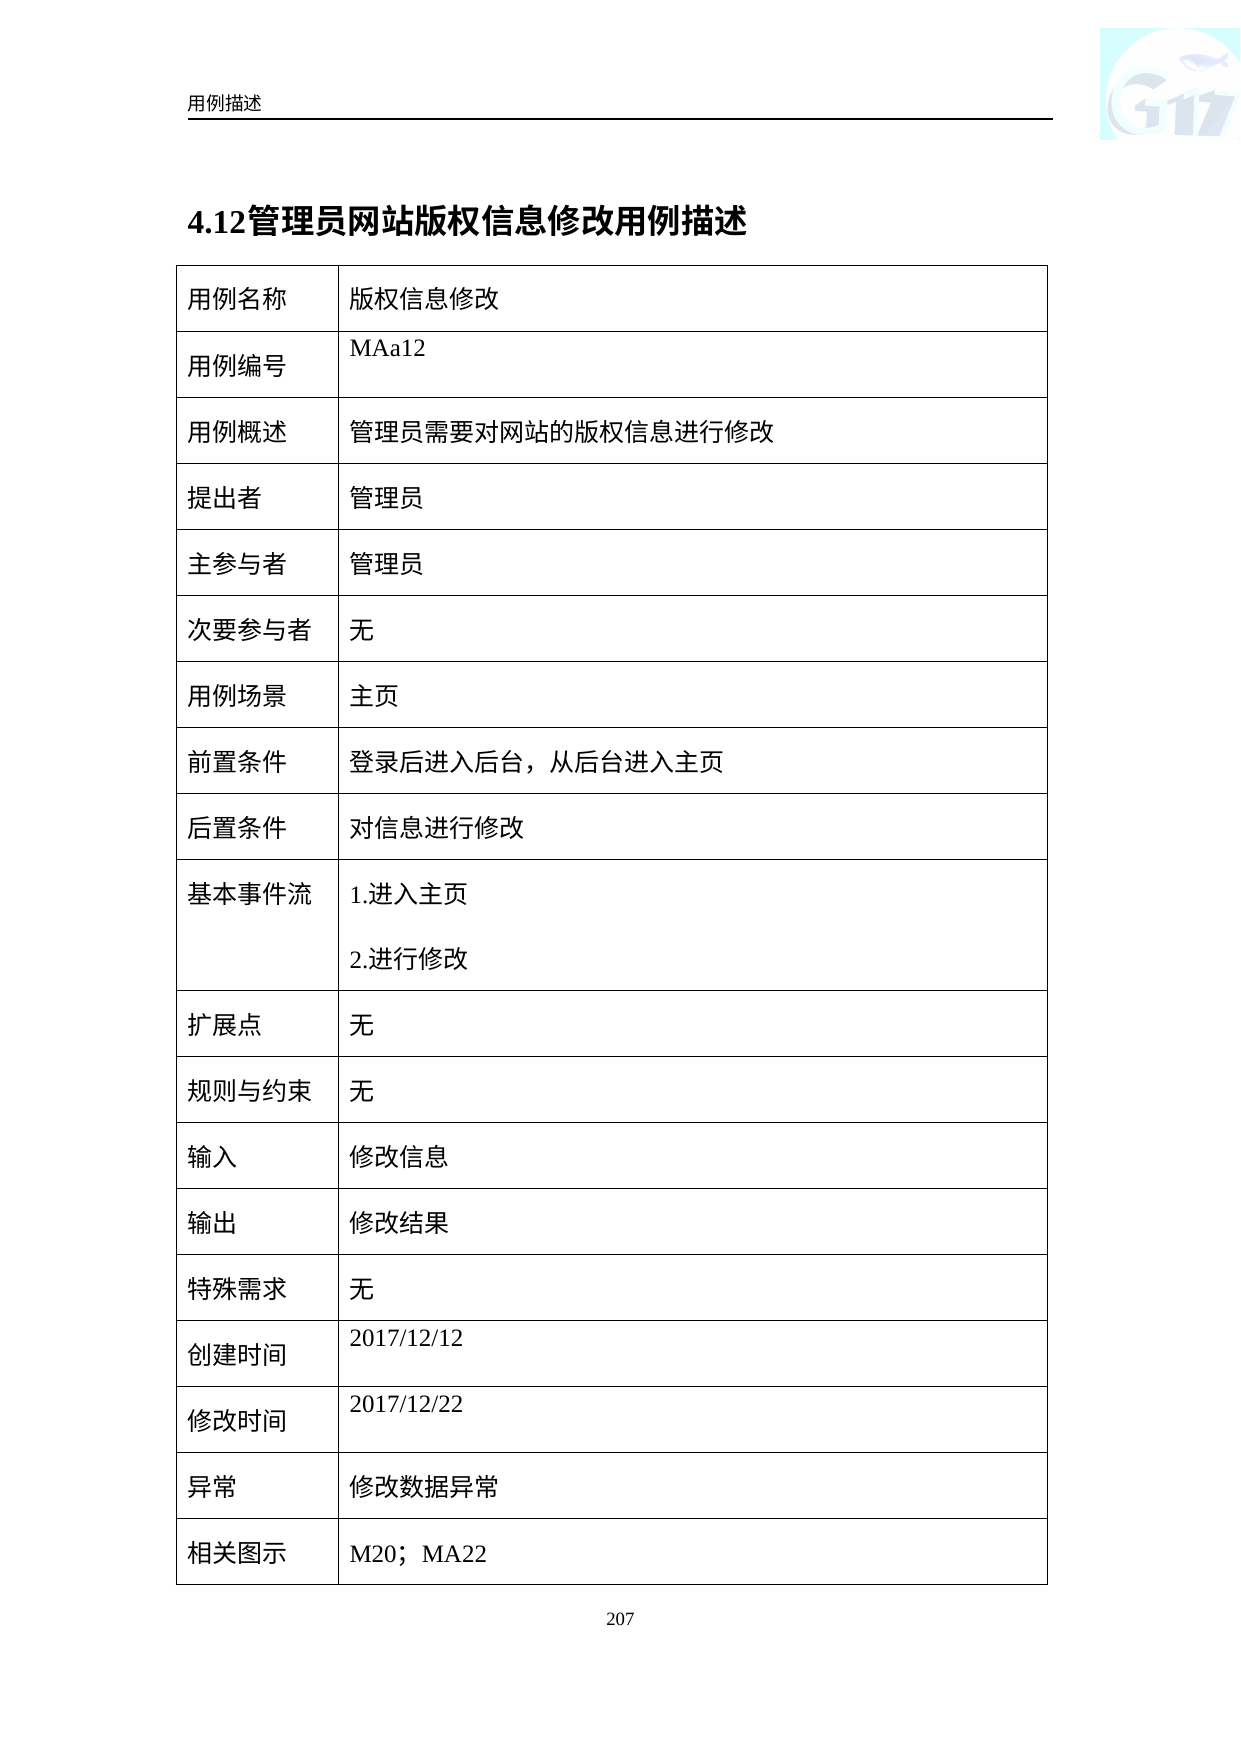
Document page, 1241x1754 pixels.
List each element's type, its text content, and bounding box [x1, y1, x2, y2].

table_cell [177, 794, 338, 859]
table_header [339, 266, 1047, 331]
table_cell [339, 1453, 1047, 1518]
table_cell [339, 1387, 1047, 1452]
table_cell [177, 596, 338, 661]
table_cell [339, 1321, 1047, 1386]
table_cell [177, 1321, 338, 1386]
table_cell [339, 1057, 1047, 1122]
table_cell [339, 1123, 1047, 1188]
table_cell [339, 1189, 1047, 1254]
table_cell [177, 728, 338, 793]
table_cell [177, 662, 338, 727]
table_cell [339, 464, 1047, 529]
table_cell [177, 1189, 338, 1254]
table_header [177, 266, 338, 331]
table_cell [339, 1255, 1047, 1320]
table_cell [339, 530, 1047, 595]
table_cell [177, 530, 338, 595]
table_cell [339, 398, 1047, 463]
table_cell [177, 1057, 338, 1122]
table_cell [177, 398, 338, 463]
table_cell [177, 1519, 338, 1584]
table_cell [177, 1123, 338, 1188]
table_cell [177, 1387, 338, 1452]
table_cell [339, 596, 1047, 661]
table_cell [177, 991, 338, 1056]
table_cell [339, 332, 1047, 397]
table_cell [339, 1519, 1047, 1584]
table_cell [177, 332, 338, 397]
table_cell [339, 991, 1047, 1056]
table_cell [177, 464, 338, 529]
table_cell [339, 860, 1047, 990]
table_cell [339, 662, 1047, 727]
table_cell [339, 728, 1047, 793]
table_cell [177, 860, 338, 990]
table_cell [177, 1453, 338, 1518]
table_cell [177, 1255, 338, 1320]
subtitle 管理员网站版权信息修改用例描述 [187, 187, 1053, 252]
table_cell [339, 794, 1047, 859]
